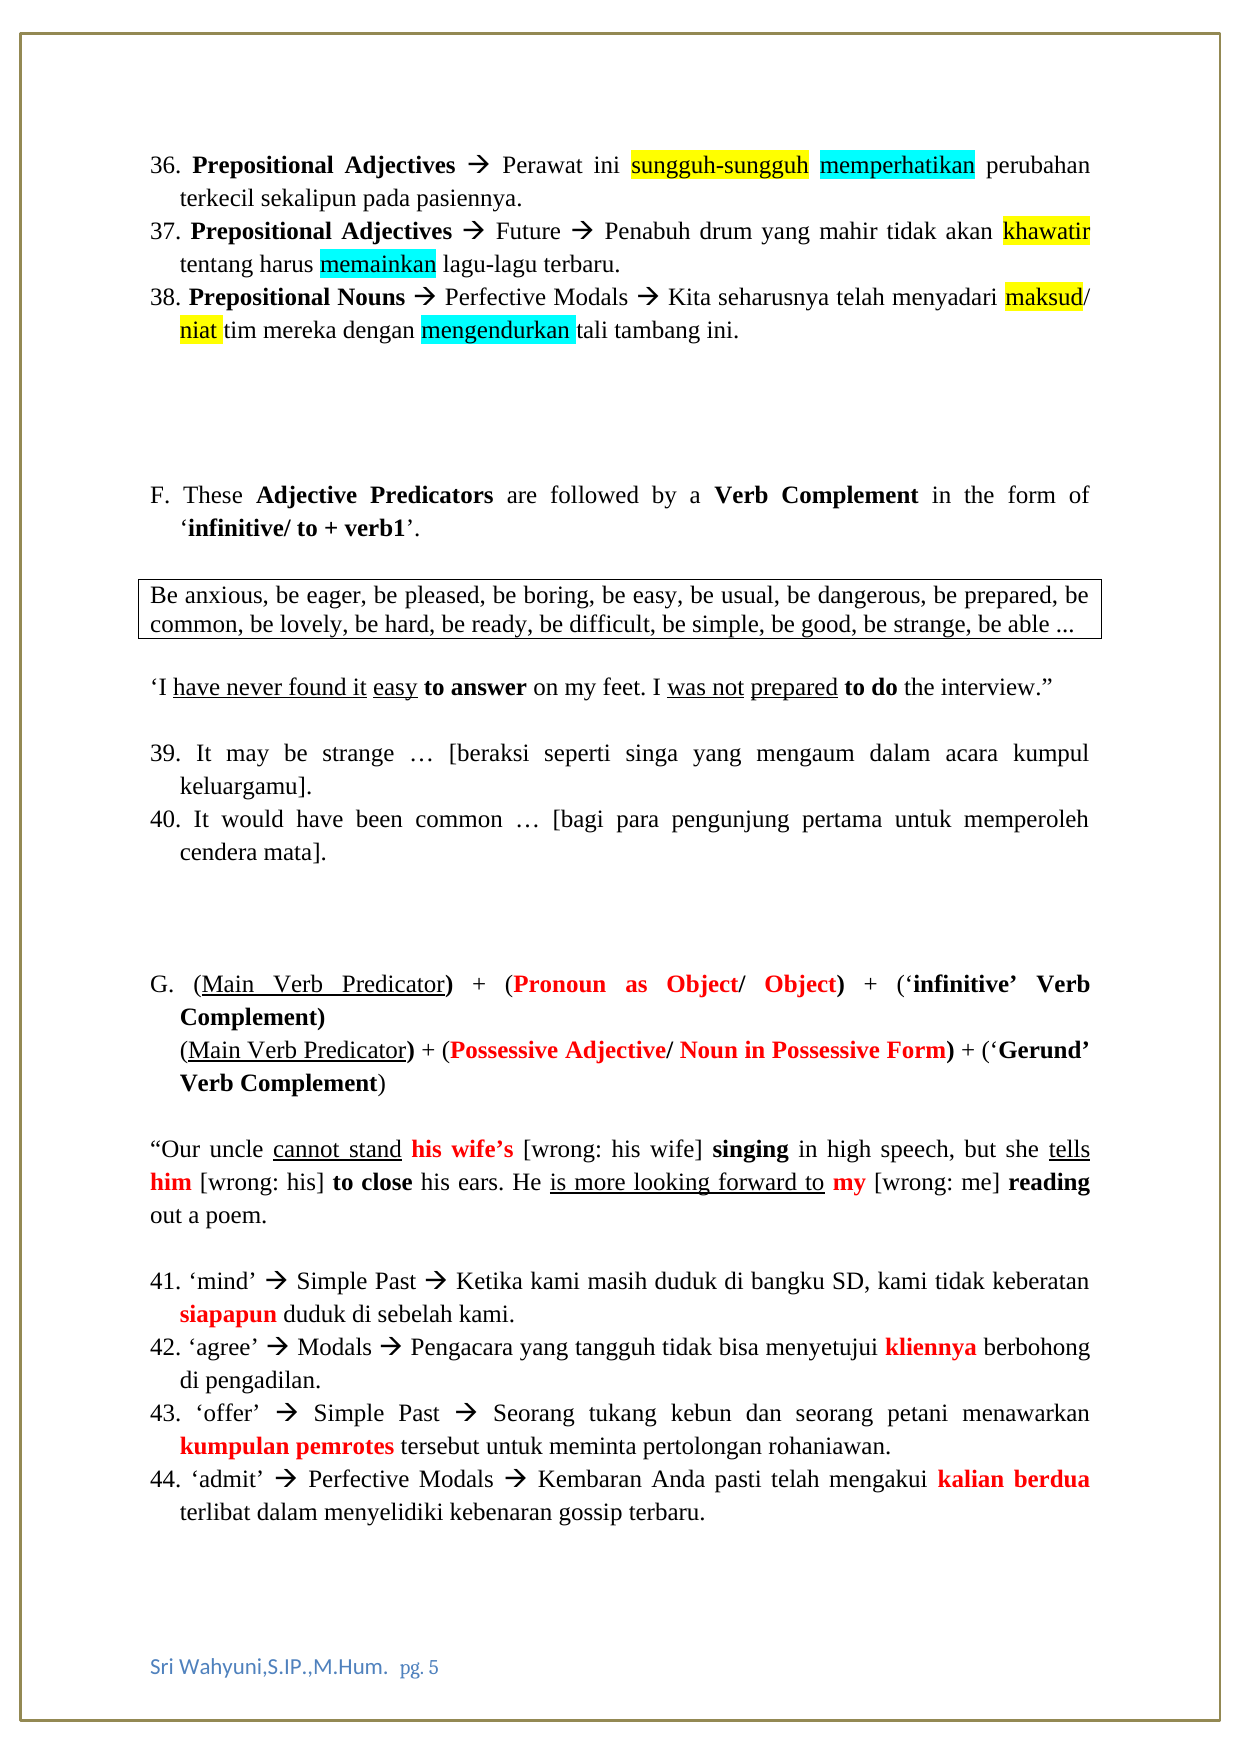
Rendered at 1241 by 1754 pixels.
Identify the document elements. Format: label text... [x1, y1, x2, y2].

text 40. It would have been common … [bagi para pengunjung pertama untuk memperoleh cendera mata]. [150, 804, 1090, 866]
text ‘I have never found it easy to answer on my feet. I was not prepared to do the interview.” [150, 672, 1090, 701]
text F. These Adjective Predicators are followed by a Verb Complement in the form of ‘infinitive/ to + verb1’. [150, 480, 1090, 542]
text (Main Verb Predicator) + (Possessive Adjective/ Noun in Possessive Form) + (‘Gerund’ Verb Complement) [150, 1035, 1090, 1097]
text 39. It may be strange … [beraksi seperti singa yang mengaum dalam acara kumpul keluargamu]. [150, 738, 1090, 800]
text 36. Prepositional Adjectives Perawat ini sungguh-sungguh memperhatikan perubahan terkecil sekalipun pada pasiennya. [150, 150, 1090, 212]
table_header Be anxious, be eager, be pleased, be boring, be easy, be usual, be dangerous, be prepared, be common, be lovely, be hard, be ready, be difficult, be simple, be good, be strange, be able ... [139, 580, 1101, 638]
text 38. Prepositional Nouns Perfective Modals Kita seharusnya telah menyadari maksud/ niat tim mereka dengan mengendurkan tali tambang ini. [150, 282, 1090, 344]
text 37. Prepositional Adjectives Future Penabuh drum yang mahir tidak akan khawatir tentang harus memainkan lagu-lagu terbaru. [150, 216, 1090, 278]
text “Our uncle cannot stand his wife’s [wrong: his wife] singing in high speech, but she tells him [wrong: his] to close his ears. He is more looking forward to my [wrong: me] reading out a poem. [150, 1134, 1090, 1229]
text 44. ‘admit’ Perfective Modals Kembaran Anda pasti telah mengakui kalian berdua terlibat dalam menyelidiki kebenaran gossip terbaru. [150, 1464, 1090, 1526]
text 42. ‘agree’ Modals Pengacara yang tangguh tidak bisa menyetujui kliennya berbohong di pengadilan. [150, 1332, 1090, 1394]
text 43. ‘offer’ Simple Past Seorang tukang kebun dan seorang petani menawarkan kumpulan pemrotes tersebut untuk meminta pertolongan rohaniawan. [150, 1398, 1090, 1460]
text 41. ‘mind’ Simple Past Ketika kami masih duduk di bangku SD, kami tidak keberatan siapapun duduk di sebelah kami. [150, 1266, 1090, 1328]
text G. (Main Verb Predicator) + (Pronoun as Object/ Object) + (‘infinitive’ Verb Complement) [150, 969, 1090, 1031]
